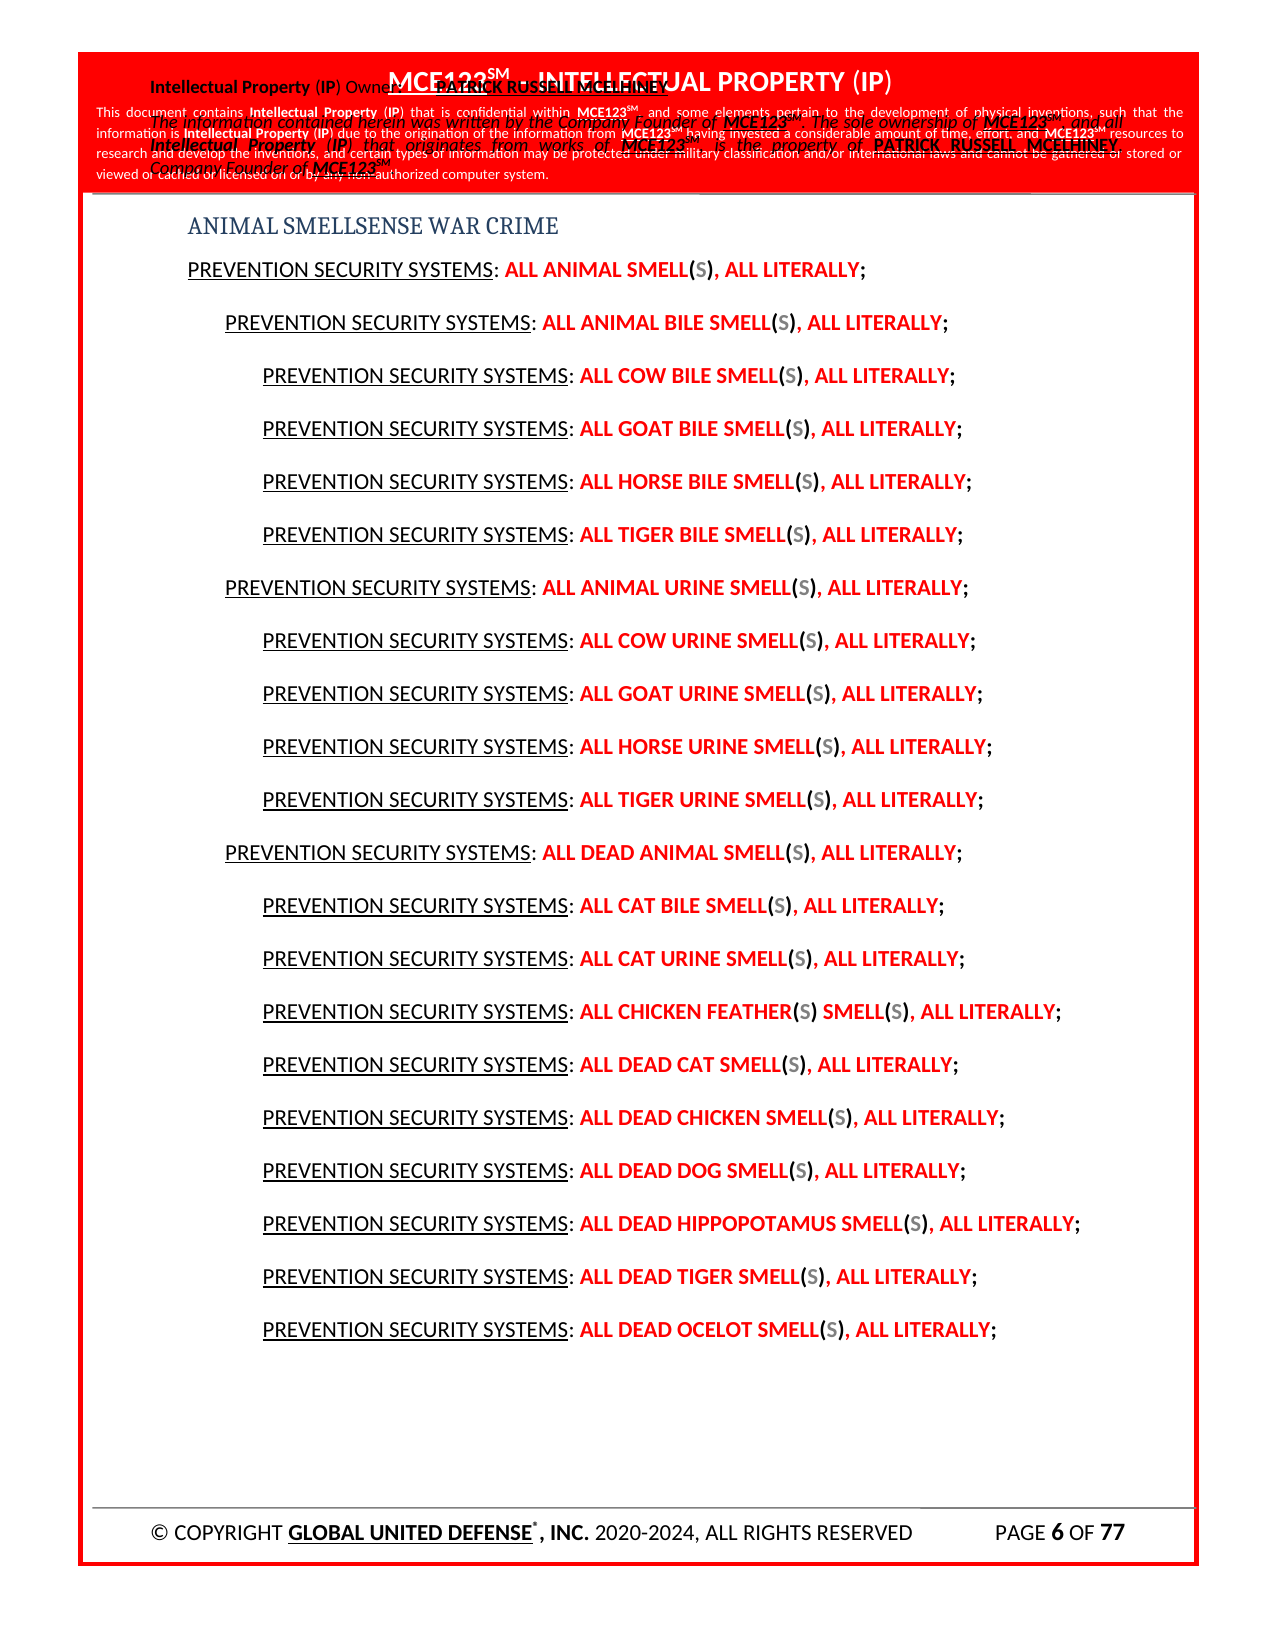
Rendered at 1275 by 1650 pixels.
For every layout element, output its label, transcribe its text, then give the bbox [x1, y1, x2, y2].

text PREVENTION SECURITY SYSTEMS: ALL CHICKEN FEATHER(S) SMELL(S), ALL LITERALLY; [262, 997, 1125, 1025]
text PREVENTION SECURITY SYSTEMS: ALL CAT URINE SMELL(S), ALL LITERALLY; [262, 944, 1125, 972]
text PREVENTION SECURITY SYSTEMS: ALL DEAD TIGER SMELL(S), ALL LITERALLY; [262, 1262, 1125, 1290]
subtitle ANIMAL SMELLSENSE WAR CRIME [187, 212, 1125, 240]
text PREVENTION SECURITY SYSTEMS: ALL DEAD CHICKEN SMELL(S), ALL LITERALLY; [262, 1103, 1125, 1131]
text PREVENTION SECURITY SYSTEMS: ALL ANIMAL URINE SMELL(S), ALL LITERALLY; [225, 573, 1125, 601]
text PREVENTION SECURITY SYSTEMS: ALL COW BILE SMELL(S), ALL LITERALLY; [262, 361, 1125, 389]
text PREVENTION SECURITY SYSTEMS: ALL CAT BILE SMELL(S), ALL LITERALLY; [262, 891, 1125, 919]
text PREVENTION SECURITY SYSTEMS: ALL DEAD OCELOT SMELL(S), ALL LITERALLY; [262, 1315, 1125, 1343]
text PREVENTION SECURITY SYSTEMS: ALL TIGER URINE SMELL(S), ALL LITERALLY; [262, 785, 1125, 813]
text PREVENTION SECURITY SYSTEMS: ALL TIGER BILE SMELL(S), ALL LITERALLY; [262, 520, 1125, 548]
text PREVENTION SECURITY SYSTEMS: ALL GOAT BILE SMELL(S), ALL LITERALLY; [262, 414, 1125, 442]
text PREVENTION SECURITY SYSTEMS: ALL DEAD HIPPOPOTAMUS SMELL(S), ALL LITERALLY; [262, 1209, 1125, 1237]
text PREVENTION SECURITY SYSTEMS: ALL HORSE URINE SMELL(S), ALL LITERALLY; [262, 732, 1125, 760]
text PREVENTION SECURITY SYSTEMS: ALL DEAD ANIMAL SMELL(S), ALL LITERALLY; [225, 838, 1125, 866]
text PREVENTION SECURITY SYSTEMS: ALL DEAD CAT SMELL(S), ALL LITERALLY; [262, 1050, 1125, 1078]
text PREVENTION SECURITY SYSTEMS: ALL GOAT URINE SMELL(S), ALL LITERALLY; [262, 679, 1125, 707]
text PREVENTION SECURITY SYSTEMS: ALL HORSE BILE SMELL(S), ALL LITERALLY; [262, 467, 1125, 495]
text PREVENTION SECURITY SYSTEMS: ALL DEAD DOG SMELL(S), ALL LITERALLY; [262, 1156, 1125, 1184]
text PREVENTION SECURITY SYSTEMS: ALL ANIMAL BILE SMELL(S), ALL LITERALLY; [225, 308, 1125, 336]
text PREVENTION SECURITY SYSTEMS: ALL COW URINE SMELL(S), ALL LITERALLY; [262, 626, 1125, 654]
text PREVENTION SECURITY SYSTEMS: ALL ANIMAL SMELL(S), ALL LITERALLY; [187, 255, 1125, 283]
